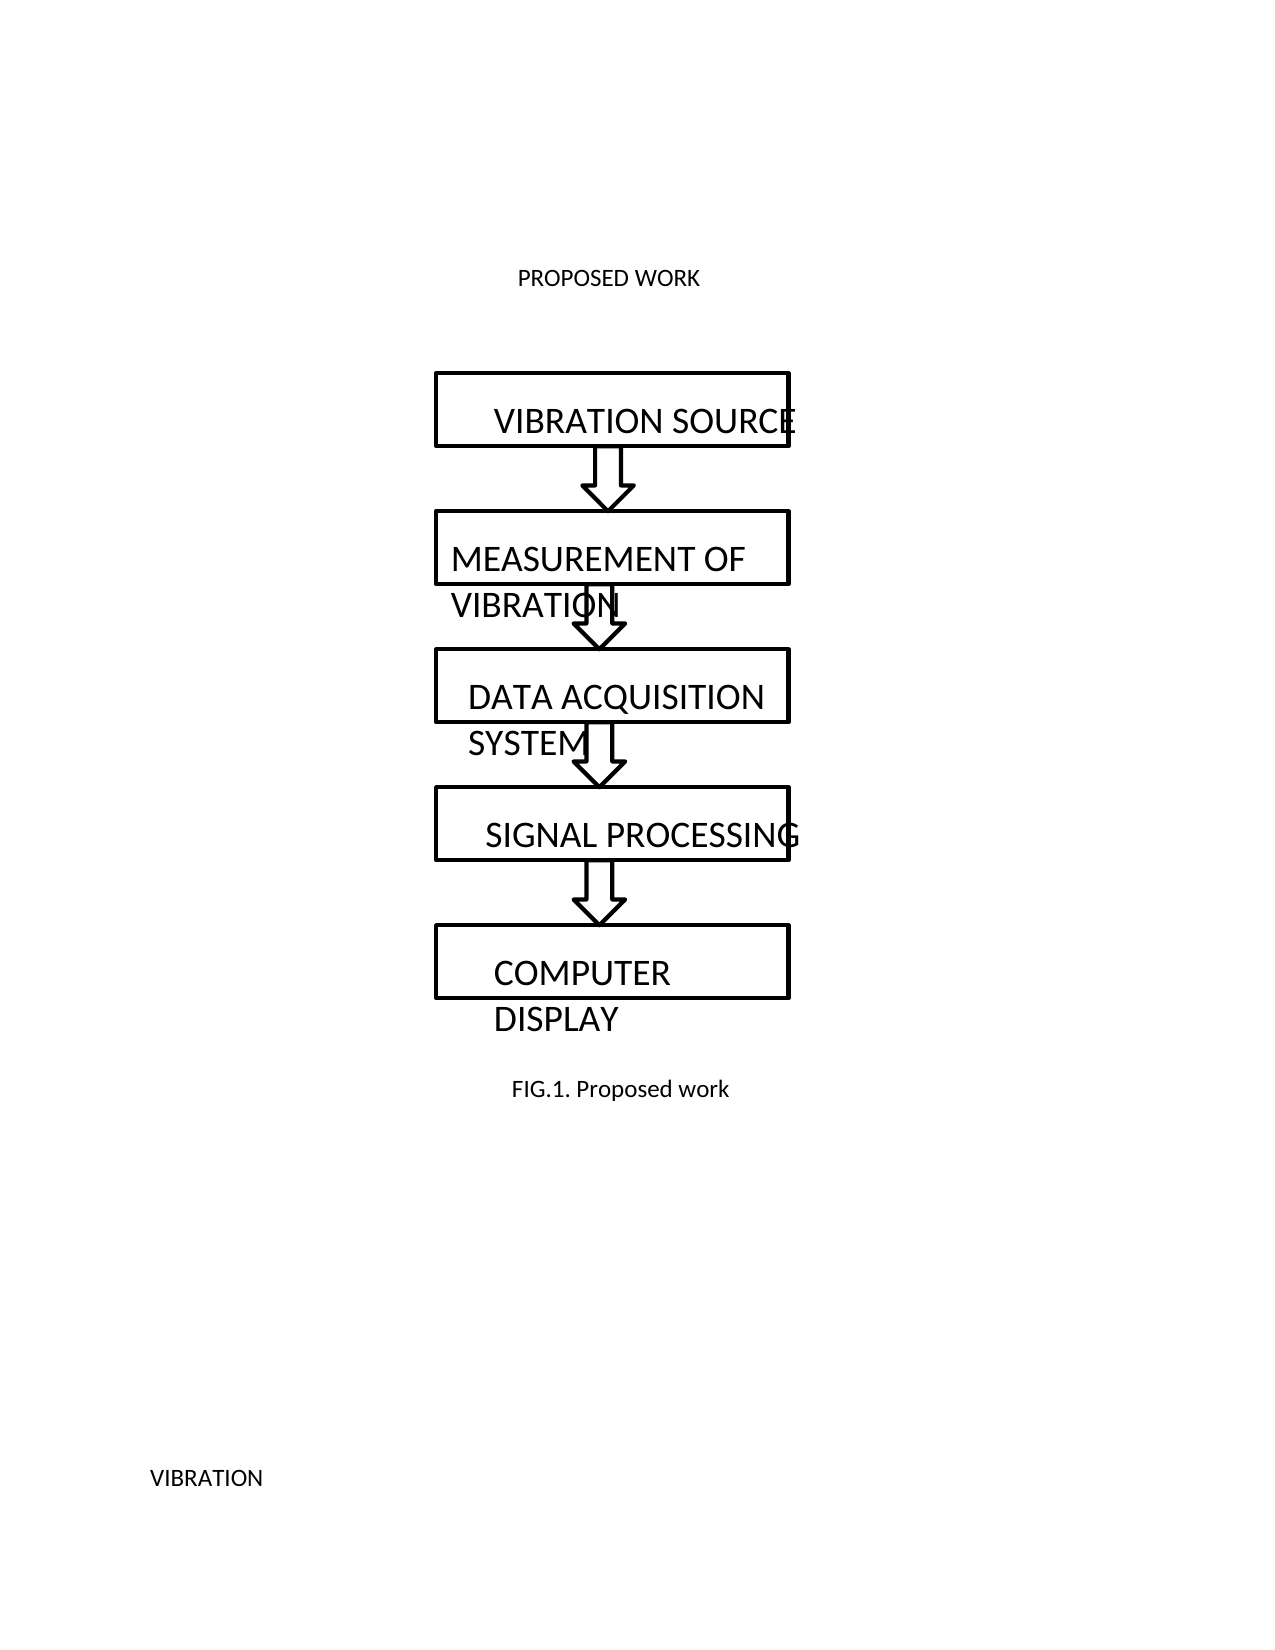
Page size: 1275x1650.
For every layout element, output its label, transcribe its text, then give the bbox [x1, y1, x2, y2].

text FIG.1. Proposed work [150, 1073, 1125, 1104]
text PROPOSED WORK [150, 262, 1125, 292]
text VIBRATION [150, 1462, 1125, 1492]
